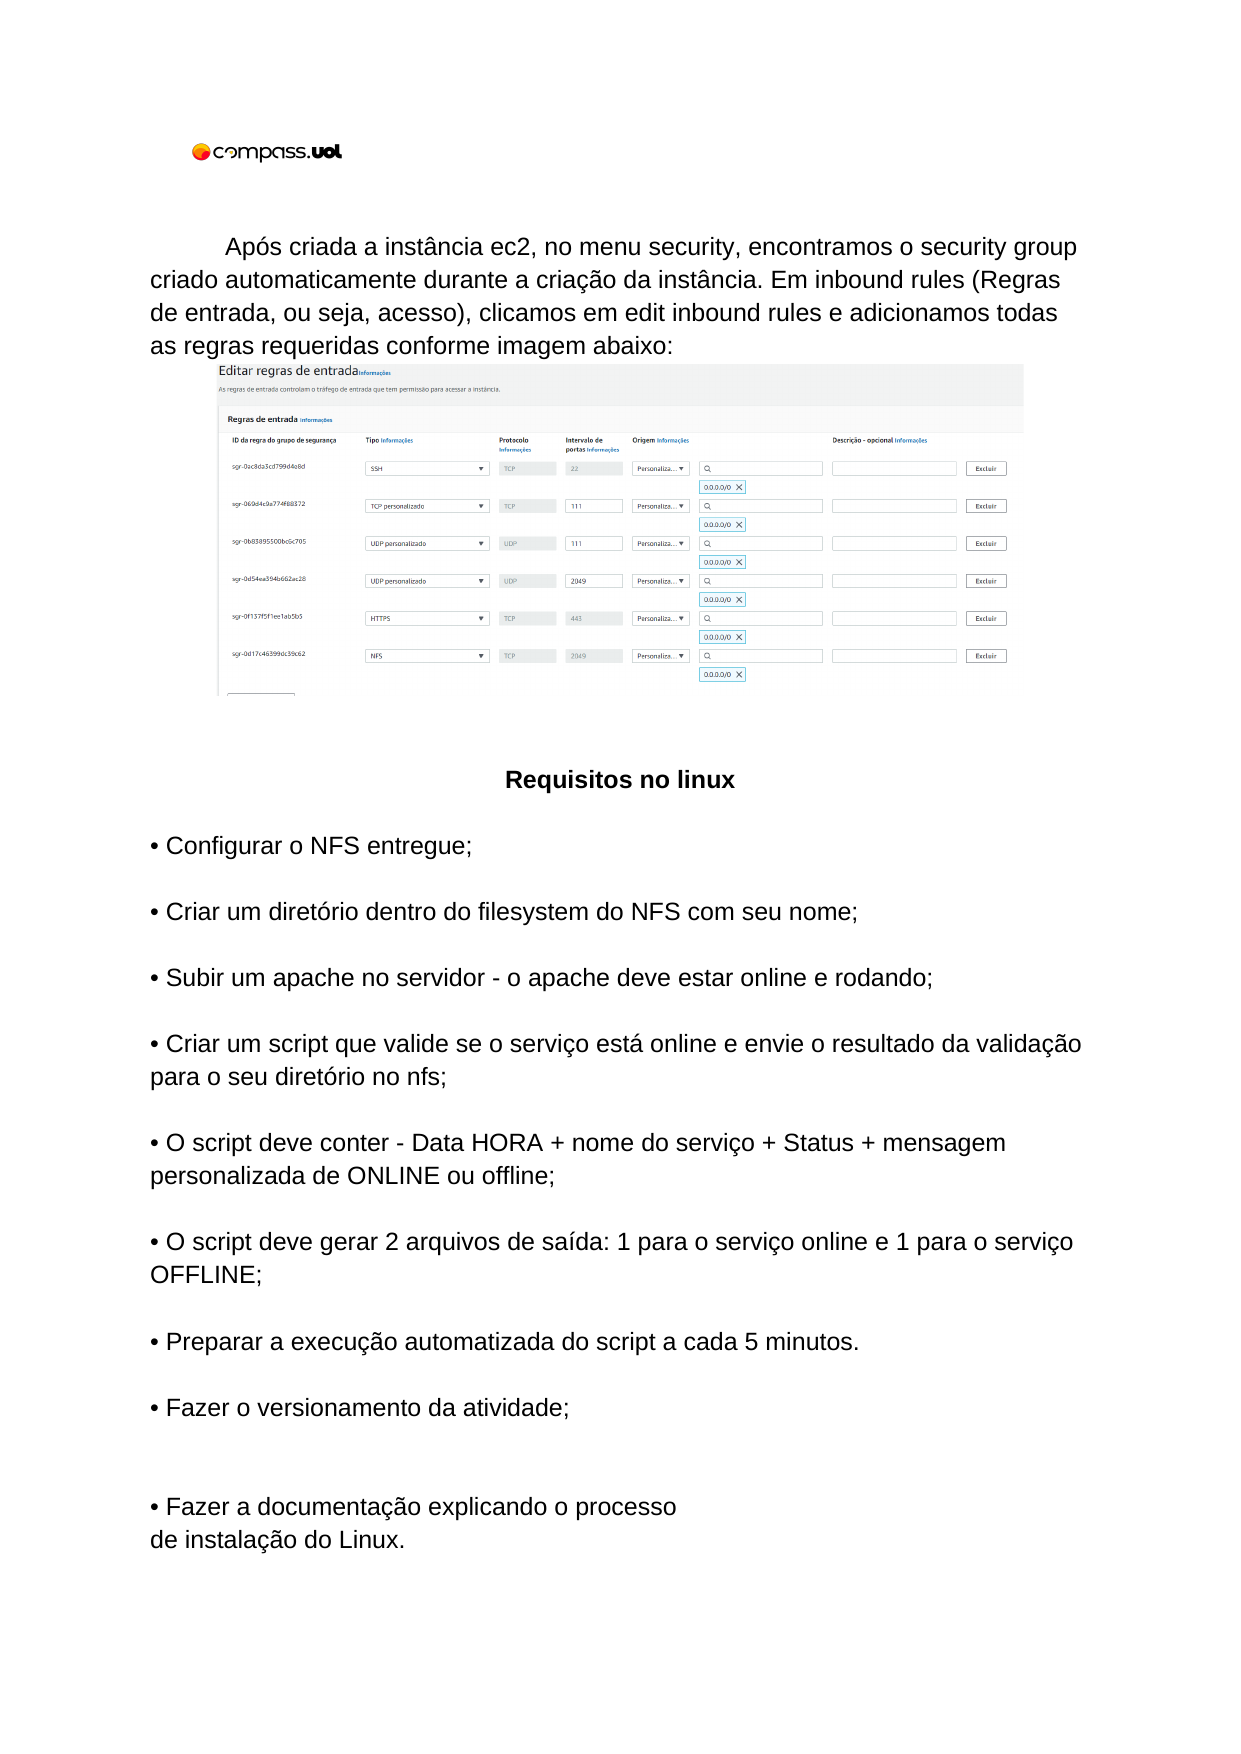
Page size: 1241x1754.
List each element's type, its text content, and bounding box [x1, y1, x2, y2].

picture [216, 364, 1024, 696]
picture [182, 75, 352, 232]
text • O script deve conter - Data HORA + nome do serviço + Status + mensagem personalizada de ONLINE ou offline; [150, 1128, 1090, 1190]
text • Fazer o versionamento da atividade; [150, 1392, 1090, 1421]
text • Criar um diretório dentro do filesystem do NFS com seu nome; [150, 897, 1090, 926]
text • Subir um apache no servidor - o apache deve estar online e rodando; [150, 963, 1090, 992]
text Requisitos no linux [150, 765, 1090, 794]
text • O script deve gerar 2 arquivos de saída: 1 para o serviço online e 1 para o serviço OFFLINE; [150, 1227, 1090, 1289]
text • Configurar o NFS entregue; [150, 831, 1090, 860]
text • Fazer a documentação explicando o processo [150, 1492, 1090, 1520]
text • Preparar a execução automatizada do script a cada 5 minutos. [150, 1326, 1090, 1355]
text de instalação do Linux. [150, 1524, 1090, 1553]
text • Criar um script que valide se o serviço está online e envie o resultado da validação para o seu diretório no nfs; [150, 1029, 1090, 1091]
text Após criada a instância ec2, no menu security, encontramos o security group criado automaticamente durante a criação da instância. Em inbound rules (Regras de entrada, ou seja, acesso), clicamos em edit inbound rules e adicionamos todas as regras requeridas conforme imagem abaixo: [150, 232, 1090, 360]
